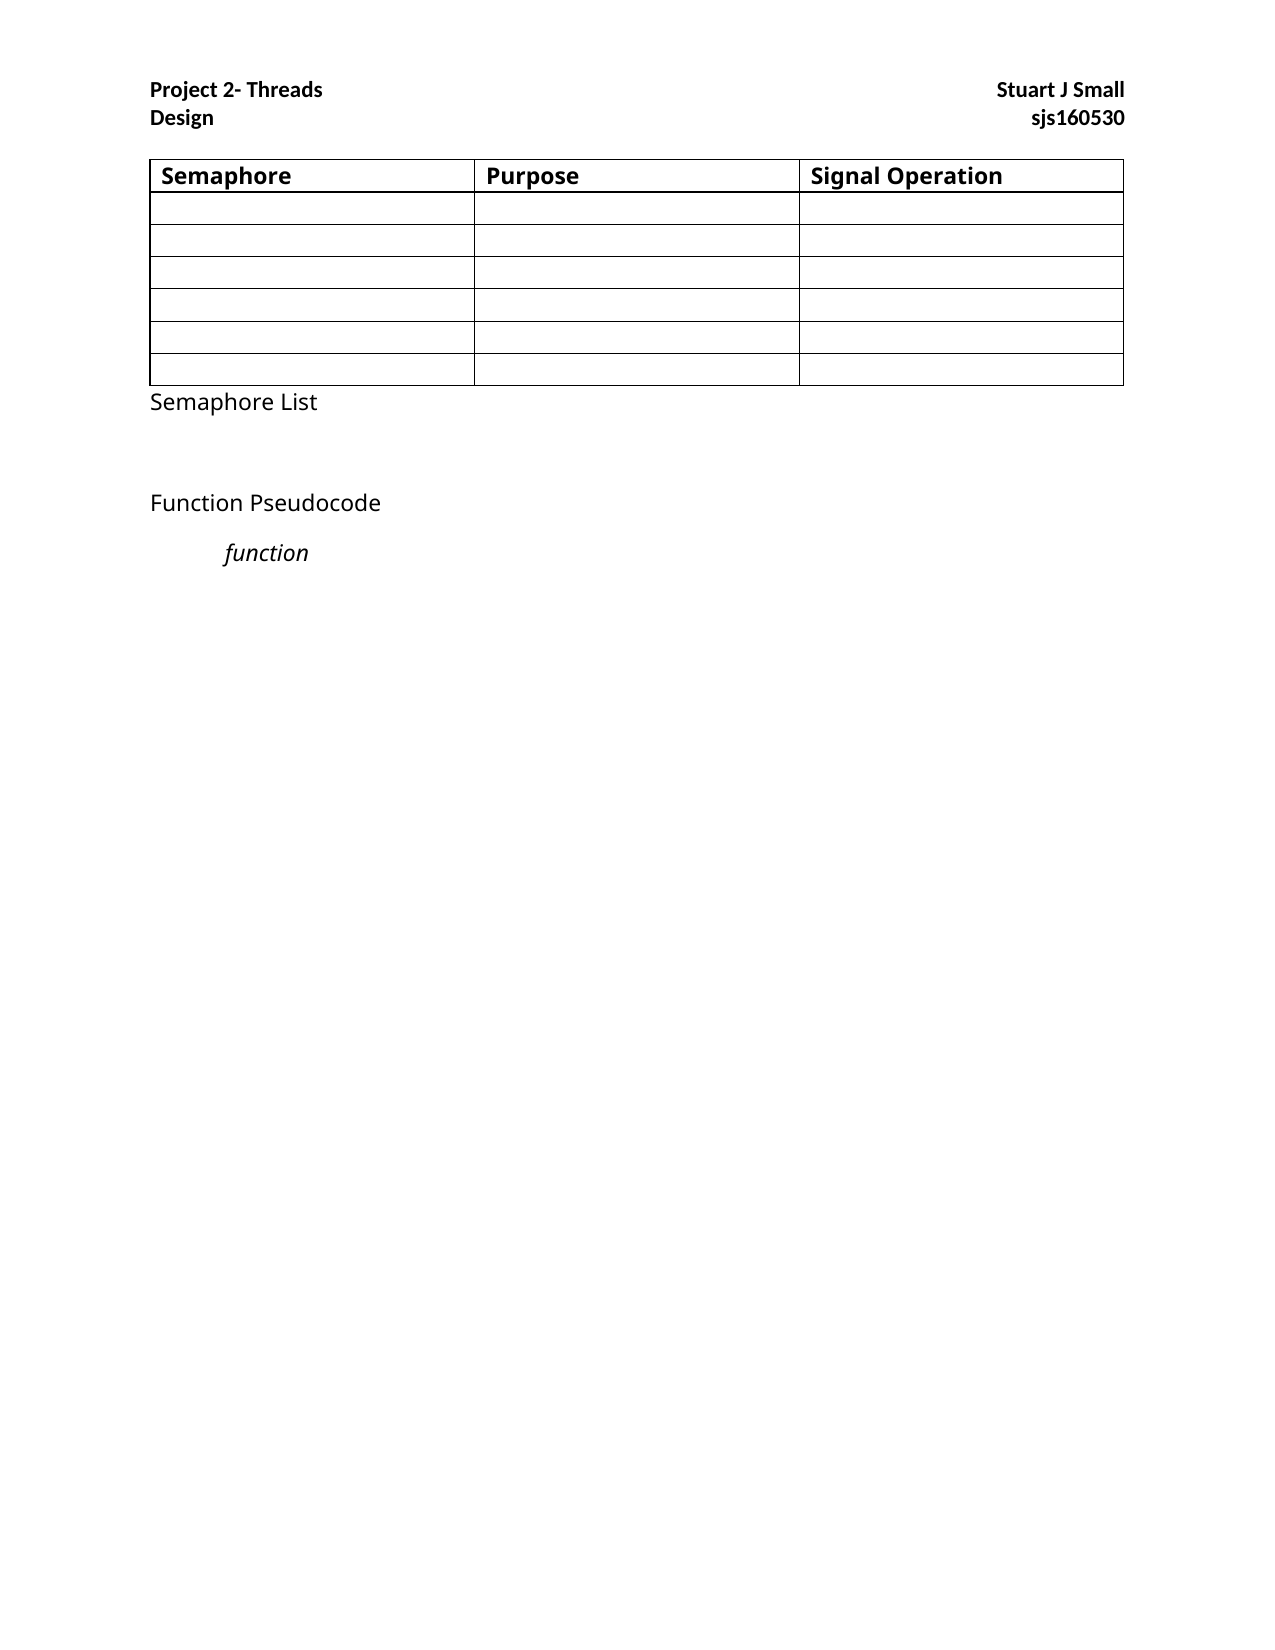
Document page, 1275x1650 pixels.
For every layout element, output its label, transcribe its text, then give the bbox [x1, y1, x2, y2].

table_cell [800, 257, 1123, 288]
table_cell [800, 225, 1123, 256]
table_cell [800, 193, 1123, 224]
table_cell [475, 225, 799, 256]
table_cell [151, 225, 474, 256]
table_cell [475, 322, 799, 353]
text Function Pseudocode [150, 487, 1125, 518]
text Semaphore List [150, 386, 1125, 417]
text function [150, 537, 1125, 569]
table_cell [151, 257, 474, 288]
table_cell [151, 354, 474, 385]
table_header Semaphore [151, 160, 474, 191]
table_header Signal Operation [800, 160, 1123, 191]
table_cell [800, 322, 1123, 353]
table_cell [800, 354, 1123, 385]
table_cell [151, 193, 474, 224]
table_cell [151, 322, 474, 353]
table_cell [475, 354, 799, 385]
table_cell [475, 257, 799, 288]
table_cell [475, 193, 799, 224]
table_cell [475, 289, 799, 321]
table_cell [800, 289, 1123, 321]
table_cell [151, 289, 474, 321]
table_header Purpose [475, 160, 799, 191]
